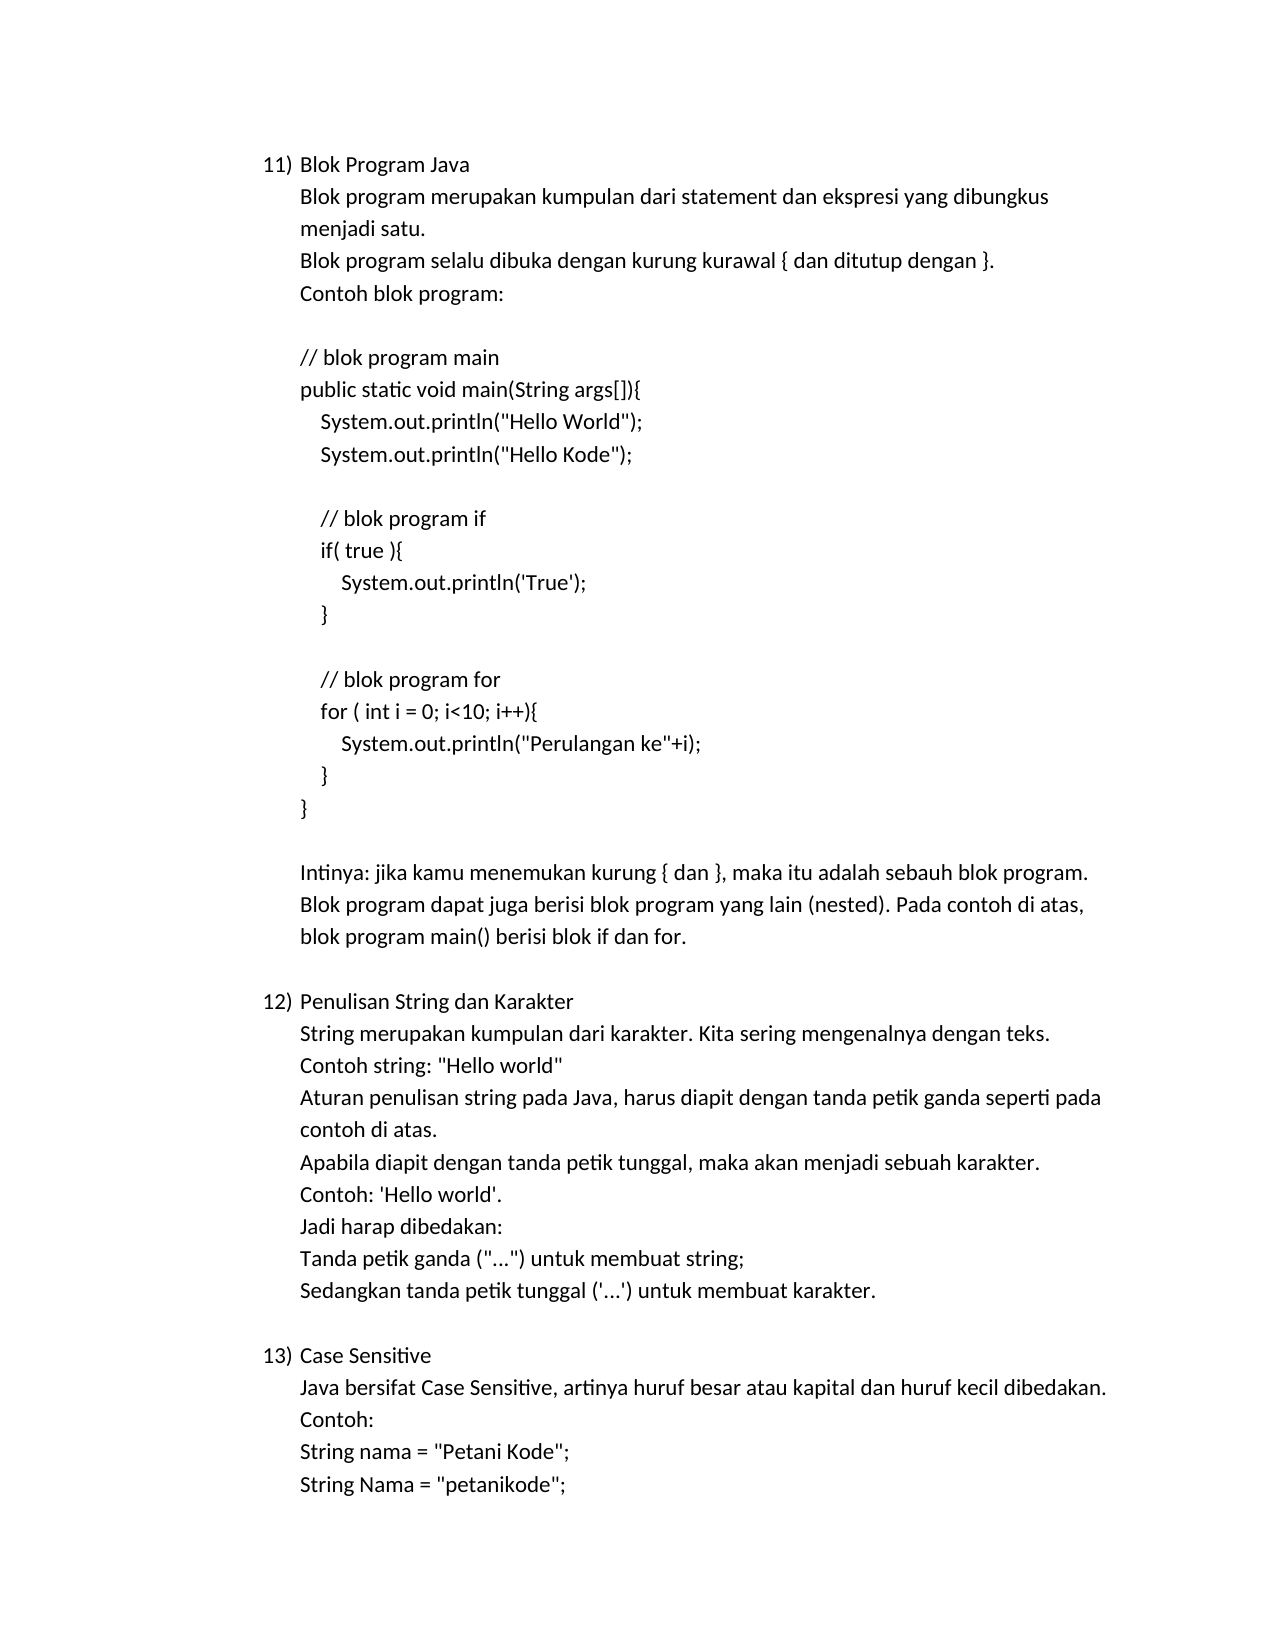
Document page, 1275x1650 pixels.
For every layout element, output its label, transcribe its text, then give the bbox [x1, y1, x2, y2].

list System.out.println("Perulangan ke"+i); [300, 729, 1125, 757]
list Apabila diapit dengan tanda petik tunggal, maka akan menjadi sebuah karakter. [300, 1148, 1125, 1176]
list Blok program selalu dibuka dengan kurung kurawal { dan ditutup dengan }. [300, 247, 1125, 274]
list // blok program if [300, 504, 1125, 532]
list String nama = "Petani Kode"; [300, 1437, 1125, 1466]
list } [300, 601, 1125, 629]
list String Nama = "petanikode"; [300, 1470, 1125, 1498]
list Contoh blok program: [300, 279, 1125, 307]
list Blok Program Java [262, 150, 1125, 178]
list Contoh: [300, 1405, 1125, 1433]
list System.out.println("Hello World"); [300, 407, 1125, 436]
list Java bersifat Case Sensitive, artinya huruf besar atau kapital dan huruf kecil dibedakan. [300, 1373, 1125, 1401]
list Aturan penulisan string pada Java, harus diapit dengan tanda petik ganda seperti pada contoh di atas. [300, 1083, 1125, 1144]
list Contoh string: "Hello world" [300, 1051, 1125, 1079]
list System.out.println("Hello Kode"); [300, 440, 1125, 468]
list Contoh: 'Hello world'. [300, 1180, 1125, 1208]
list for ( int i = 0; i<10; i++){ [300, 697, 1125, 725]
list } [300, 794, 1125, 822]
list // blok program main [300, 343, 1125, 371]
list Jadi harap dibedakan: [300, 1212, 1125, 1240]
list Penulisan String dan Karakter [262, 987, 1125, 1015]
list String merupakan kumpulan dari karakter. Kita sering mengenalnya dengan teks. [300, 1019, 1125, 1047]
list Case Sensitive [262, 1341, 1125, 1369]
list Tanda petik ganda ("...") untuk membuat string; [300, 1244, 1125, 1272]
list public static void main(String args[]){ [300, 375, 1125, 403]
list Intinya: jika kamu menemukan kurung { dan }, maka itu adalah sebauh blok program. Blok program dapat juga berisi blok program yang lain (nested). Pada contoh di atas, blok program main() berisi blok if dan for. [300, 858, 1125, 951]
list Sedangkan tanda petik tunggal ('...') untuk membuat karakter. [300, 1277, 1125, 1304]
list System.out.println('True'); [300, 568, 1125, 596]
list // blok program for [300, 665, 1125, 693]
list Blok program merupakan kumpulan dari statement dan ekspresi yang dibungkus menjadi satu. [300, 182, 1125, 242]
list if( true ){ [300, 536, 1125, 564]
list } [300, 762, 1125, 789]
